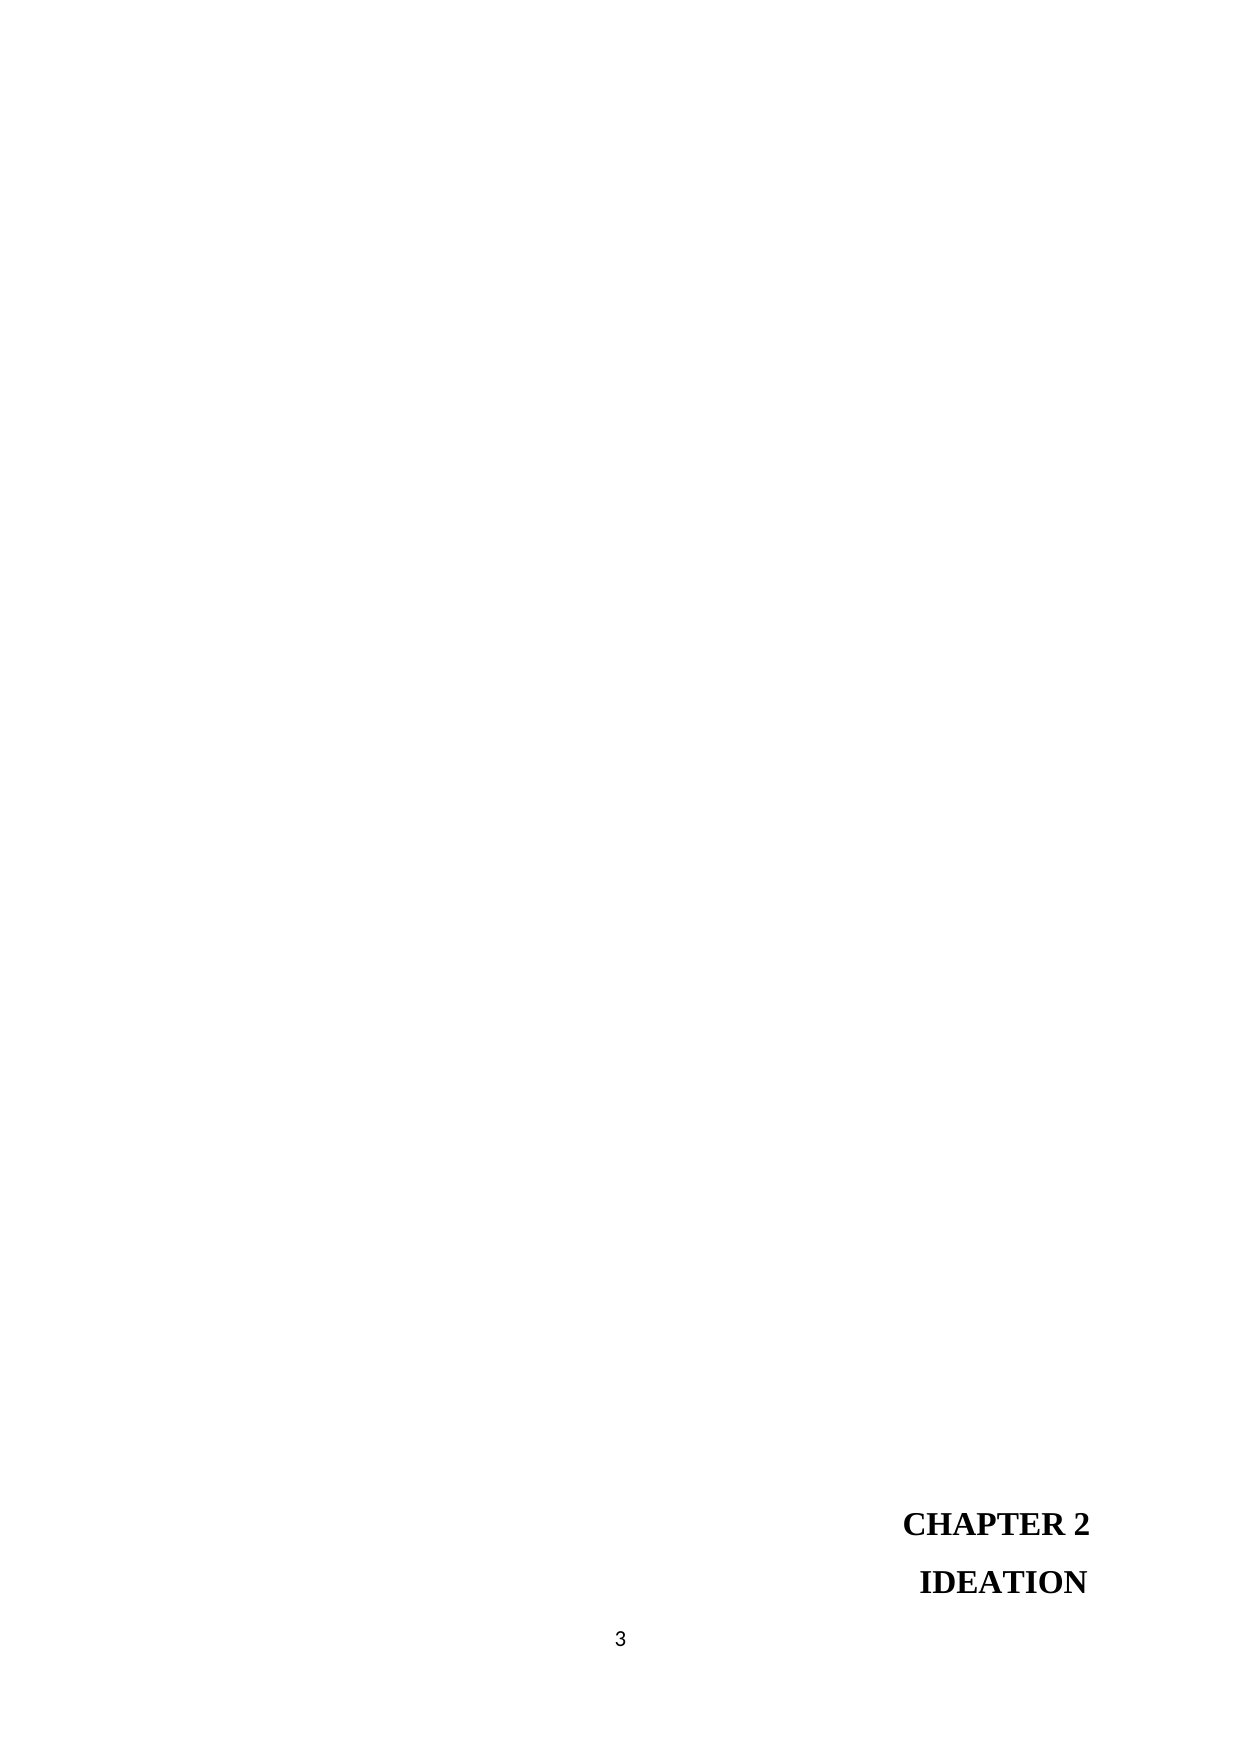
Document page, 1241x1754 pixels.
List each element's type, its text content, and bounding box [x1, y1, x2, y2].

text CHAPTER 2 [150, 1504, 1090, 1542]
text IDEATION [150, 1562, 1090, 1600]
